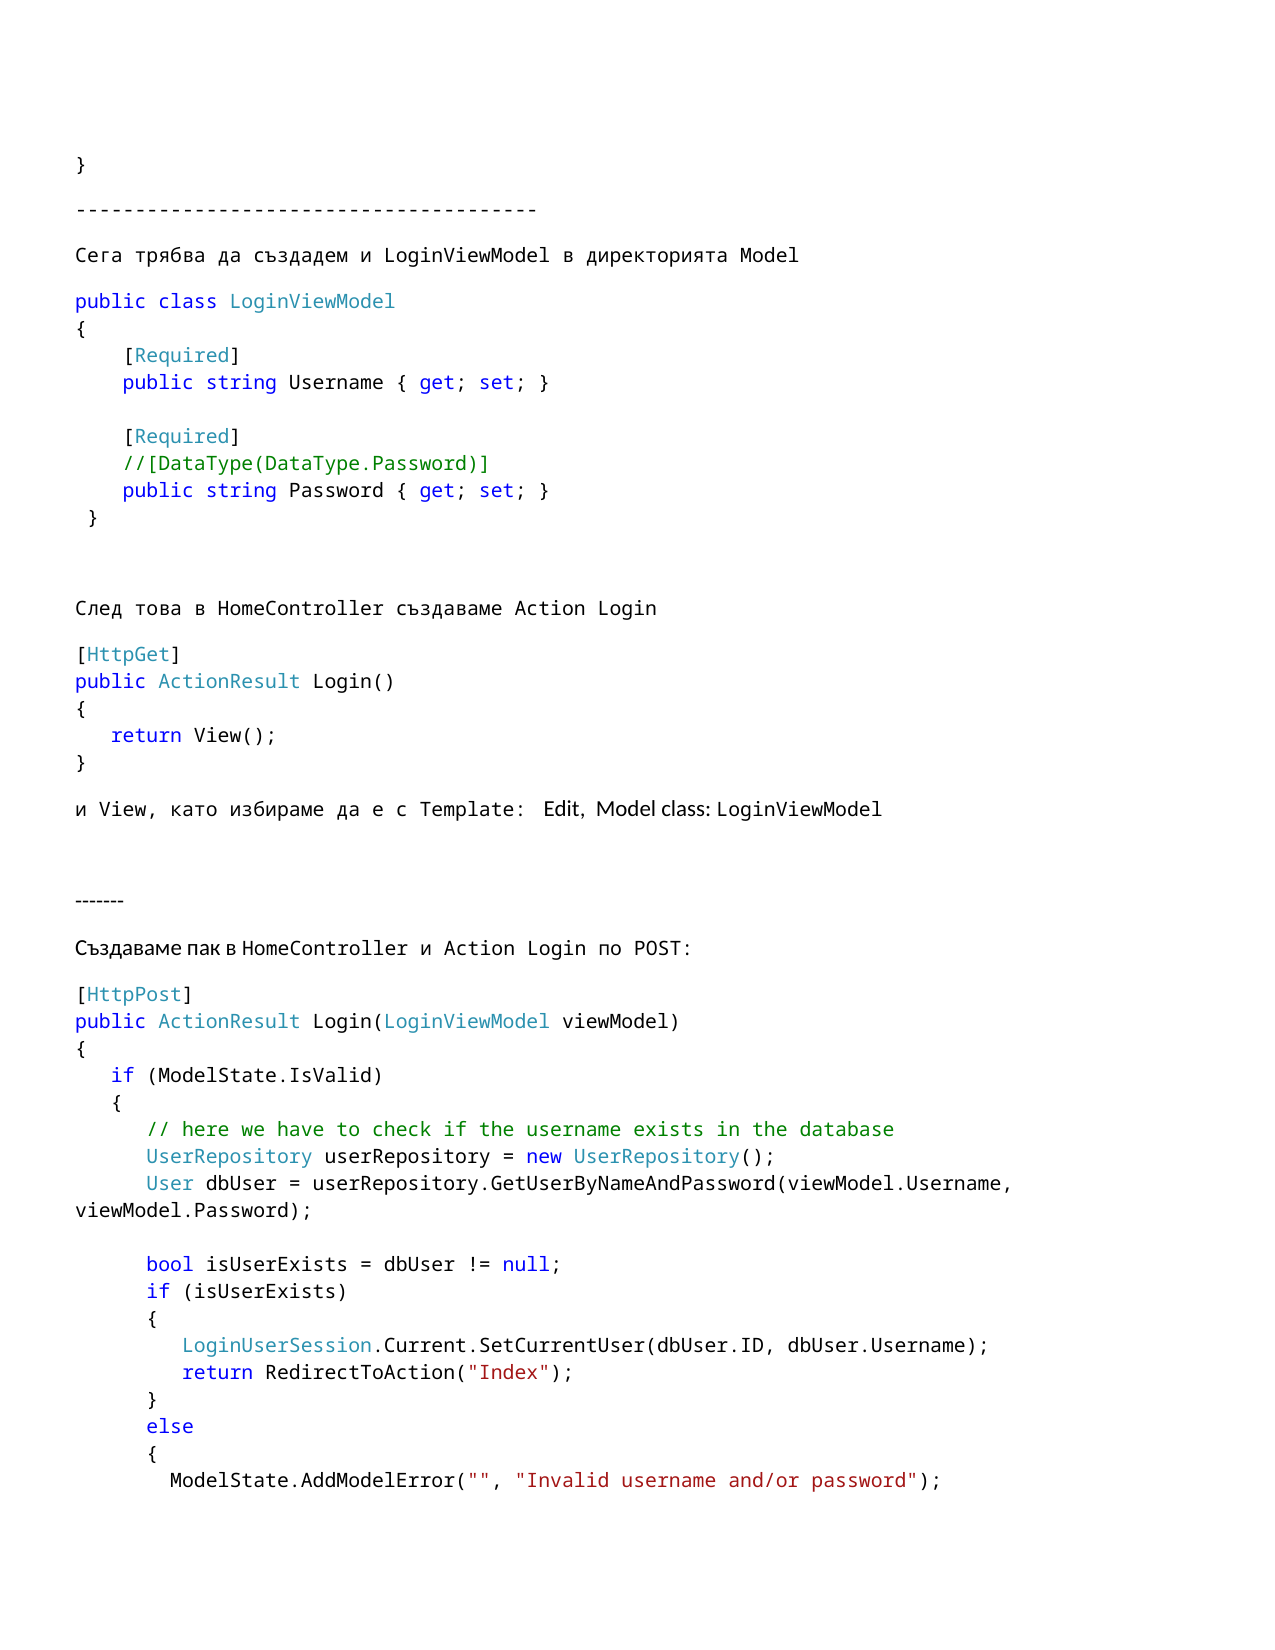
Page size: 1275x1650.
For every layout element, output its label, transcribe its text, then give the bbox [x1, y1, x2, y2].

text { [75, 314, 1219, 341]
text { [75, 1088, 1219, 1115]
text if (ModelState.IsValid) [75, 1061, 1219, 1088]
text bool isUserExists = dbUser != null; [75, 1250, 1219, 1277]
text } [75, 503, 1219, 530]
text ------- [75, 887, 1219, 914]
text UserRepository userRepository = new UserRepository(); [75, 1142, 1219, 1169]
text { [75, 1034, 1219, 1061]
text public ActionResult Login() [75, 667, 1219, 694]
text } [75, 150, 1219, 177]
text ModelState.AddModelError("", "Invalid username and/or password"); [75, 1466, 1219, 1493]
text { [75, 1304, 1219, 1331]
text [HttpPost] [75, 980, 1219, 1007]
text } [75, 1385, 1219, 1412]
text --------------------------------------- [75, 196, 1219, 223]
text return View(); [75, 721, 1219, 748]
text След това в HomeController създаваме Action Login [75, 594, 1219, 621]
text и View, като избираме да е с Template: Edit, Model class: LoginViewModel [75, 794, 1219, 822]
text } [75, 748, 1219, 775]
text [HttpGet] [75, 640, 1219, 667]
text [Required] [75, 422, 1219, 449]
text { [75, 694, 1219, 721]
text public class LoginViewModel [75, 287, 1219, 314]
text return RedirectToAction("Index"); [75, 1358, 1219, 1385]
text public string Username { get; set; } [75, 368, 1219, 395]
text //[DataType(DataType.Password)] [75, 449, 1219, 476]
text [Required] [75, 341, 1219, 368]
text LoginUserSession.Current.SetCurrentUser(dbUser.ID, dbUser.Username); [75, 1331, 1219, 1358]
text public string Password { get; set; } [75, 476, 1219, 503]
text public ActionResult Login(LoginViewModel viewModel) [75, 1007, 1219, 1034]
text else [75, 1412, 1219, 1439]
text User dbUser = userRepository.GetUserByNameAndPassword(viewModel.Username, viewModel.Password); [75, 1169, 1219, 1223]
text if (isUserExists) [75, 1277, 1219, 1304]
text // here we have to check if the username exists in the database [75, 1115, 1219, 1142]
text Създаваме пак в HomeController и Action Login по POST: [75, 933, 1219, 962]
text Сега трябва да създадем и LoginViewModel в директорията Model [75, 241, 1219, 268]
text { [75, 1439, 1219, 1466]
